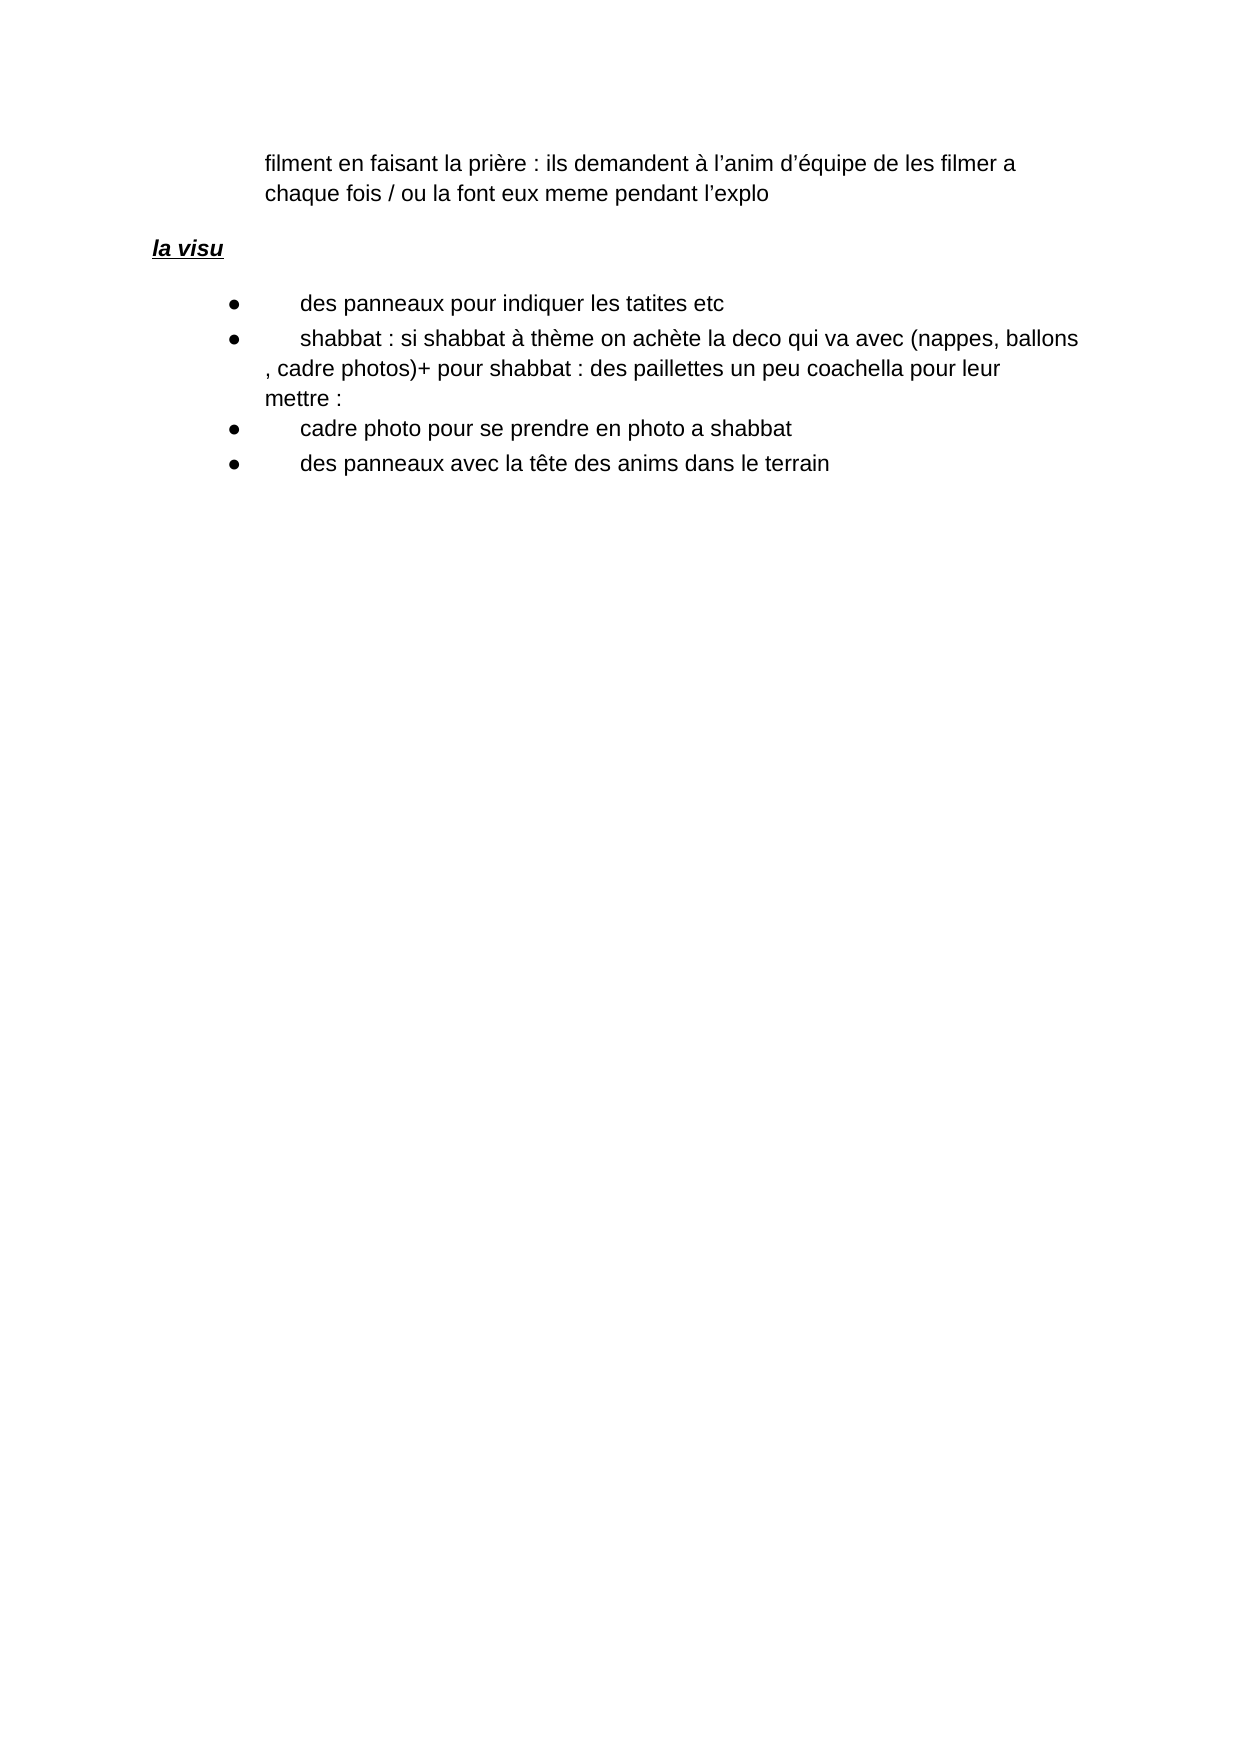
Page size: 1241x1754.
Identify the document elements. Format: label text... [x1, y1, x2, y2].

text ● shabbat : si shabbat à thème on achète la deco qui va avec (nappes, ballons , cadre photos)+ pour shabbat : des paillettes un peu coachella pour leur mettre : [227, 324, 1082, 411]
text ● des panneaux pour indiquer les tatites etc [227, 290, 1090, 317]
subtitle la visu [152, 235, 1090, 262]
text ● cadre photo pour se prendre en photo a shabbat [227, 415, 1090, 442]
text ● des panneaux avec la tête des anims dans le terrain [227, 449, 1090, 476]
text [227, 150, 1084, 207]
